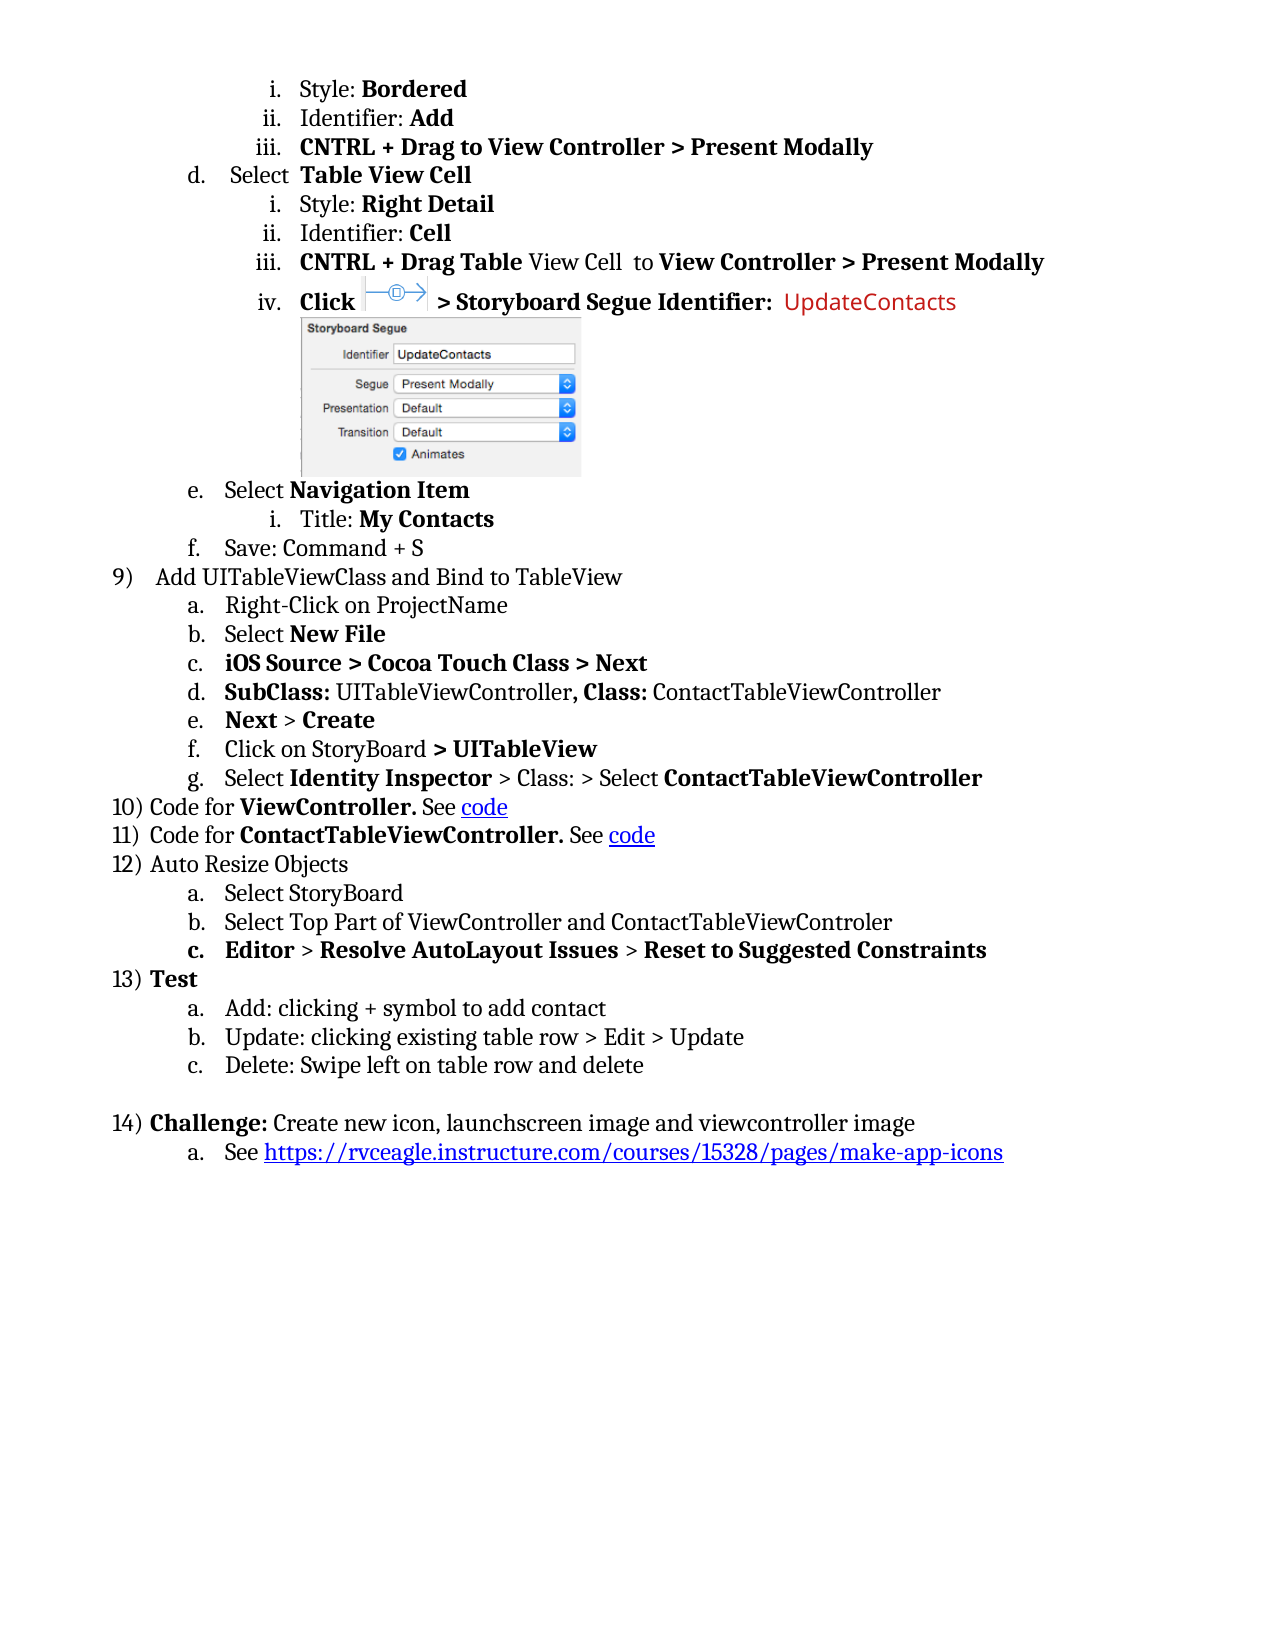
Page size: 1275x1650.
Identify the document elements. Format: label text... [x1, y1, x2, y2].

list CNTRL + Drag to View Controller > Present Modally [281, 132, 1200, 161]
list Title: My Contacts [281, 505, 1200, 534]
list Click on StoryBoard > UITableView [187, 735, 1200, 764]
list Select Top Part of ViewController and ContactTableViewControler [187, 907, 1200, 936]
list Select StoryBoard [187, 879, 1200, 907]
picture [300, 317, 582, 477]
list Identifier: Cell [281, 219, 1200, 247]
list CNTRL + Drag Table View Cell to View Controller > Present Modally [281, 247, 1200, 276]
list Style: Bordered [281, 75, 1200, 104]
list Test [112, 965, 1200, 994]
list Select New File [187, 620, 1200, 649]
list Next > Create [187, 706, 1200, 735]
list Add UITableViewClass and Bind to TableView [112, 562, 1200, 591]
list Code for ViewController. See code [112, 792, 1200, 821]
picture [360, 276, 431, 311]
list See https://rvceagle.instructure.com/courses/15328/pages/make-app-icons [187, 1137, 1200, 1166]
list SubClass: UITableViewController, Class: ContactTableViewController [187, 677, 1200, 706]
list Challenge: Create new icon, launchscreen image and viewcontroller image [112, 1109, 1200, 1137]
list Select Navigation Item [187, 476, 1200, 505]
list Select Identity Inspector > Class: > Select ContactTableViewController [187, 764, 1200, 792]
list Code for ContactTableViewController. See code [112, 821, 1200, 850]
list Style: Right Detail [281, 190, 1200, 219]
list Save: Command + S [187, 534, 1200, 562]
list Editor > Resolve AutoLayout Issues > Reset to Suggested Constraints [187, 936, 1200, 965]
list Delete: Swipe left on table row and delete [187, 1051, 1200, 1109]
list Right-Click on ProjectName [187, 591, 1200, 620]
list Select Table View Cell [187, 161, 1200, 190]
list Add: clicking + symbol to add contact [187, 994, 1200, 1022]
list Auto Resize Objects [112, 850, 1200, 879]
list Identifier: Add [281, 104, 1200, 132]
list Update: clicking existing table row > Edit > Update [187, 1022, 1200, 1051]
list iOS Source > Cocoa Touch Class > Next [187, 649, 1200, 677]
